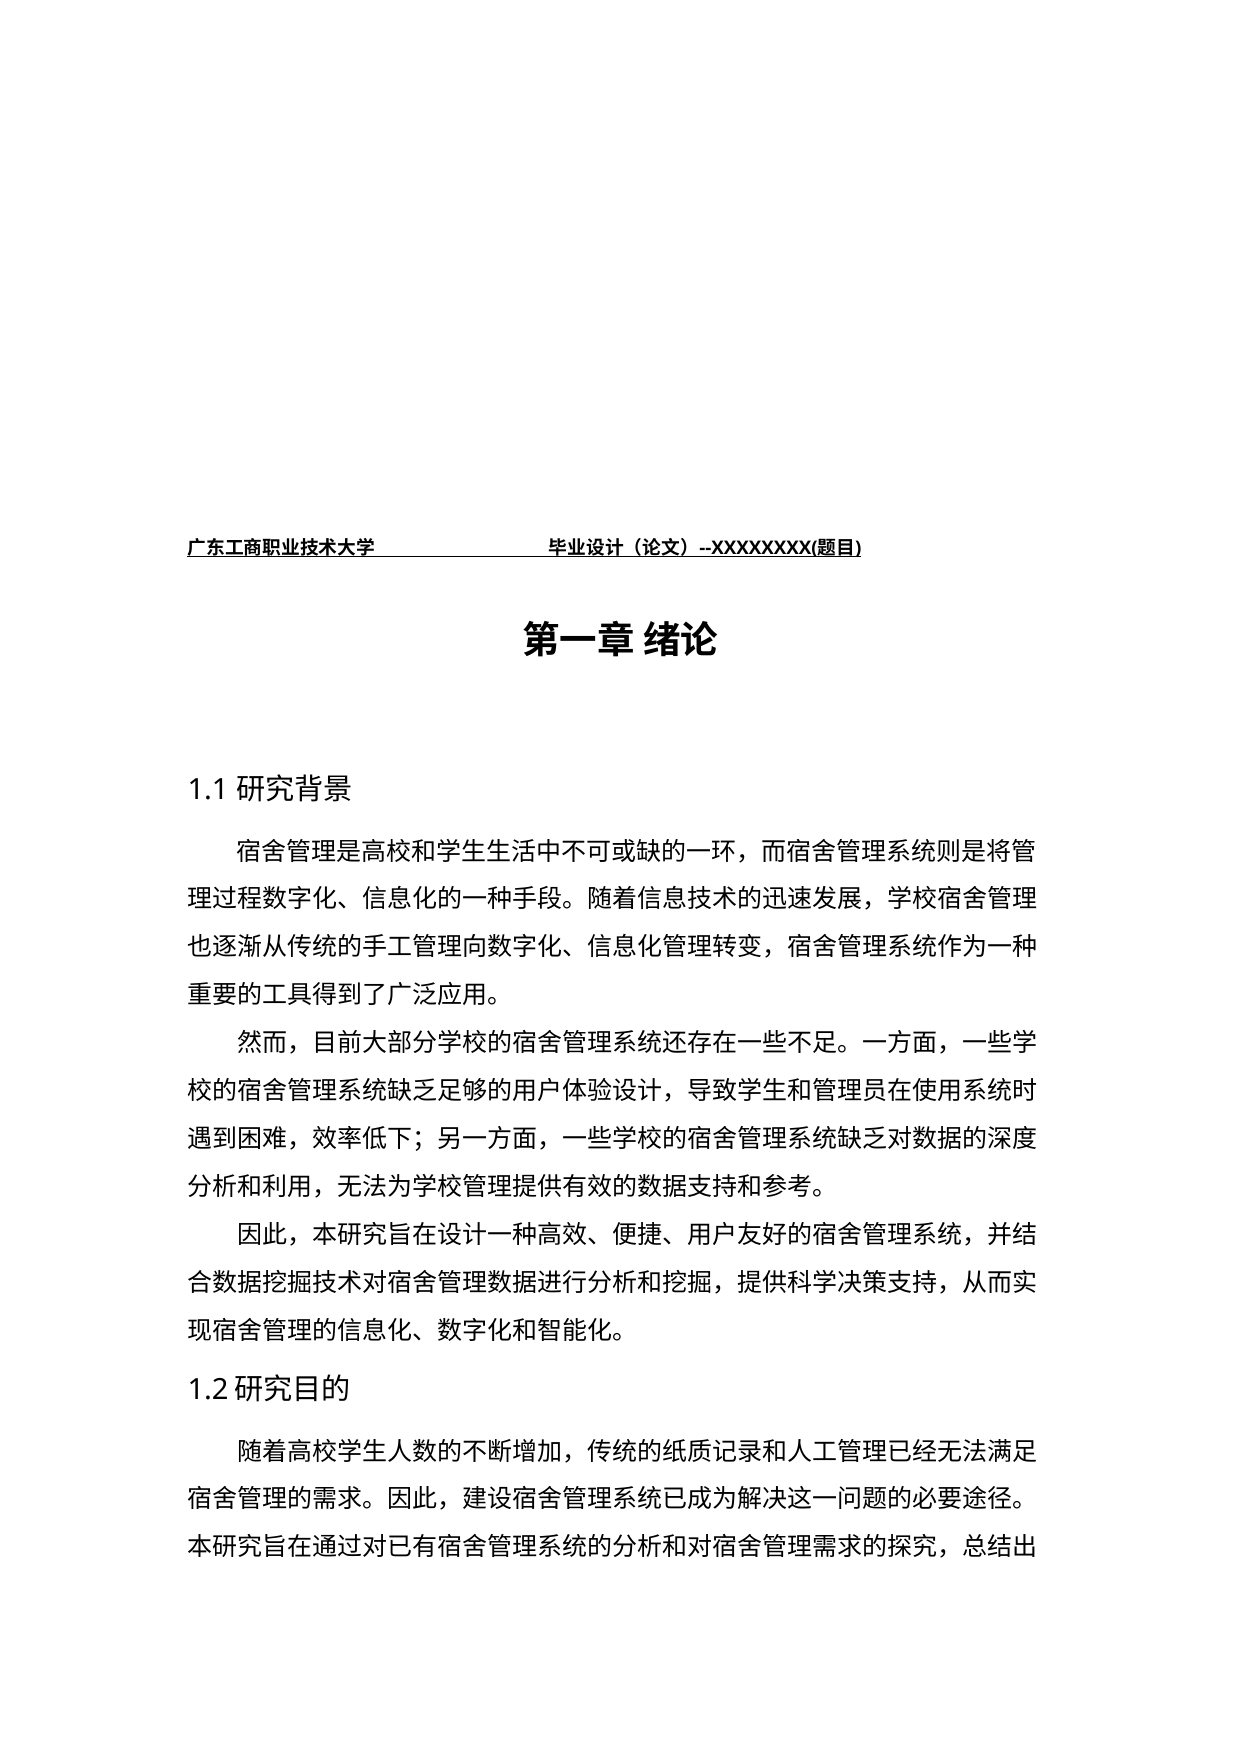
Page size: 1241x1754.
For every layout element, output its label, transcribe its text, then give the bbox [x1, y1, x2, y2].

text 广东工商职业技术大学 毕业设计（论文）--XXXXXXXX(题目) [187, 532, 1053, 560]
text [187, 1422, 1053, 1565]
text 1.1 研究背景 [187, 761, 1053, 809]
text 因此，本研究旨在设计一种高效、便捷、用户友好的宿舍管理系统，并结合数据挖掘技术对宿舍管理数据进行分析和挖掘，提供科学决策支持，从而实现宿舍管理的信息化、数字化和智能化。 [187, 1205, 1053, 1349]
text 宿舍管理是高校和学生生活中不可或缺的一环，而宿舍管理系统则是将管理过程数字化、信息化的一种手段。随着信息技术的迅速发展，学校宿舍管理也逐渐从传统的手工管理向数字化、信息化管理转变，宿舍管理系统作为一种重要的工具得到了广泛应用。 [187, 822, 1053, 1013]
title 第一章 绪论 [187, 615, 1053, 663]
text 然而，目前大部分学校的宿舍管理系统还存在一些不足。一方面，一些学校的宿舍管理系统缺乏足够的用户体验设计，导致学生和管理员在使用系统时遇到困难，效率低下；另一方面，一些学校的宿舍管理系统缺乏对数据的深度分析和利用，无法为学校管理提供有效的数据支持和参考。 [187, 1013, 1053, 1205]
text 1.2研究目的 [187, 1361, 1053, 1409]
